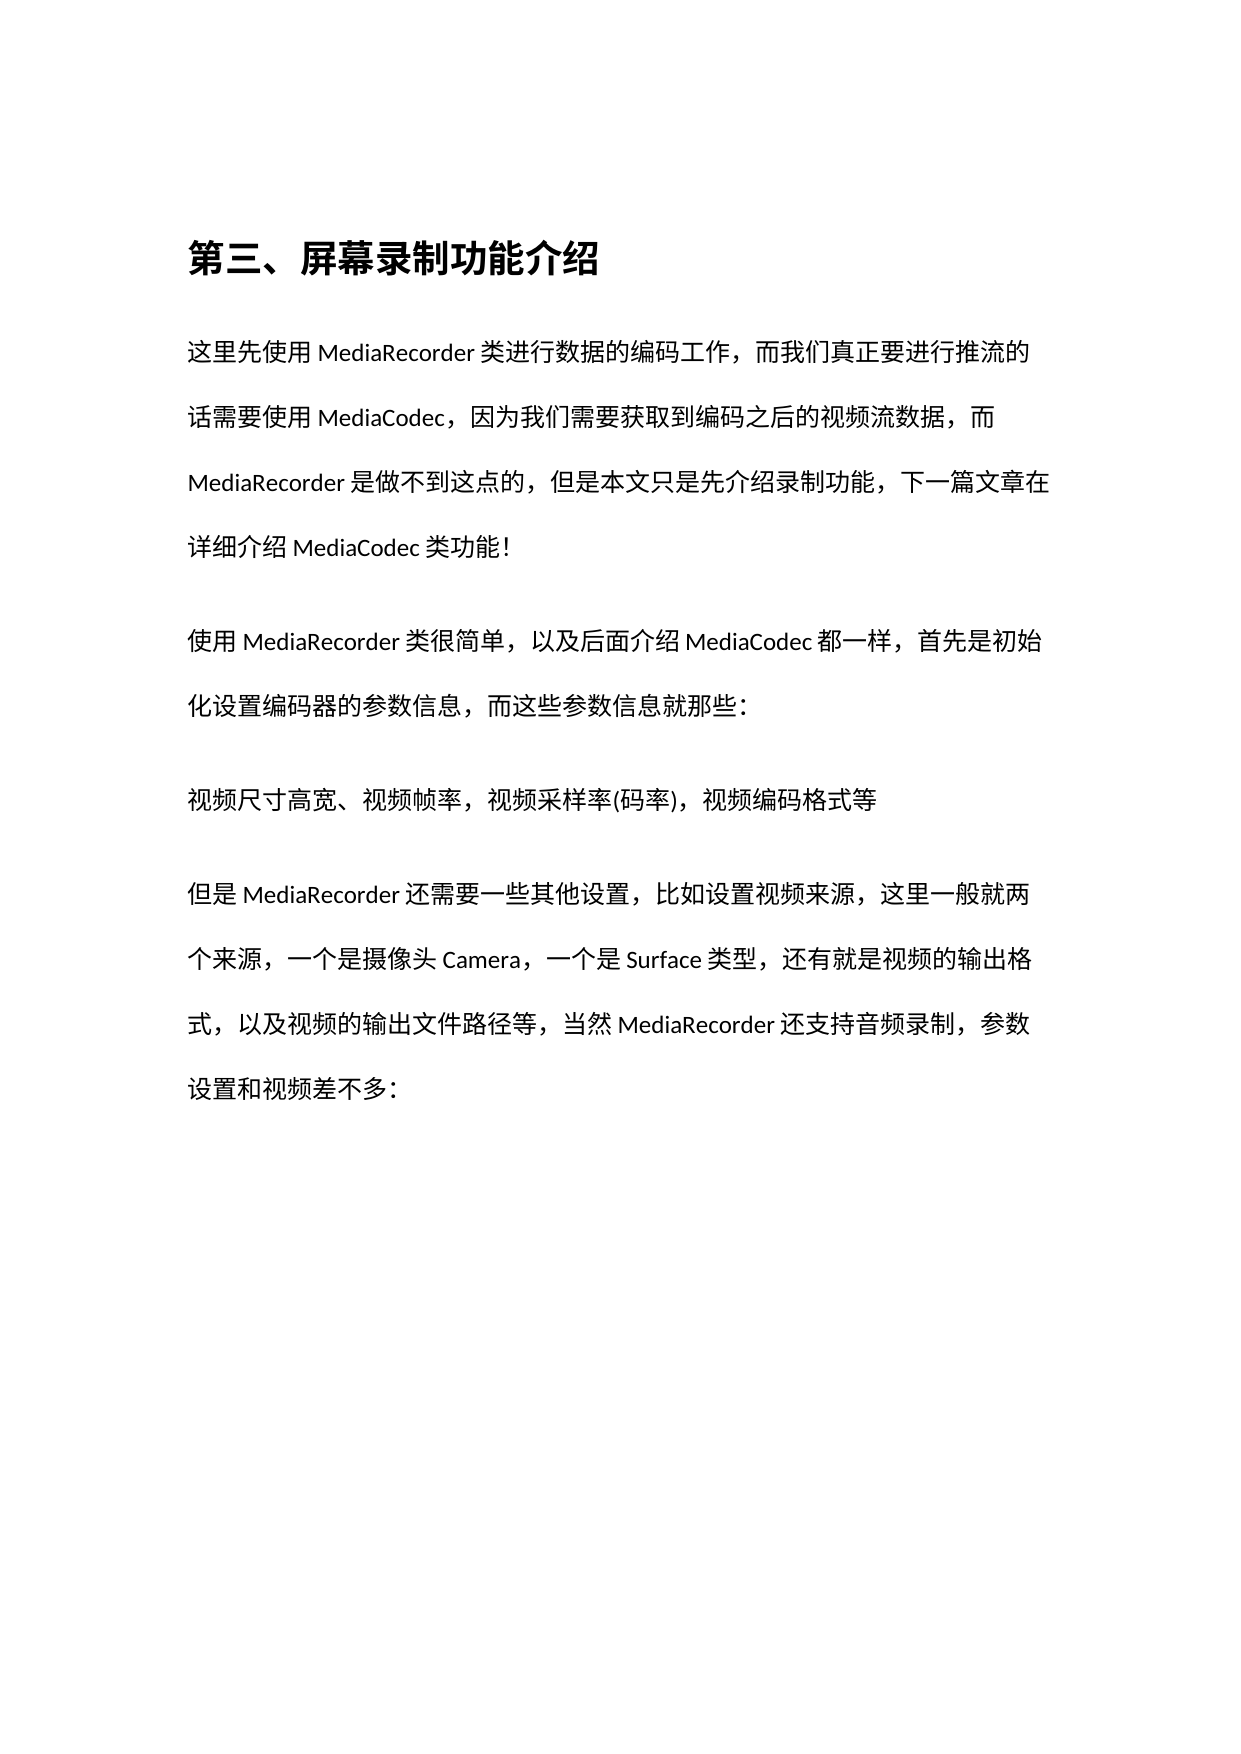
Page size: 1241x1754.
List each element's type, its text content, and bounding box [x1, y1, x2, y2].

subtitle 第三、屏幕录制功能介绍 [187, 224, 1053, 289]
text 这里先使用MediaRecorder类进行数据的编码工作，而我们真正要进行推流的话需要使用MediaCodec，因为我们需要获取到编码之后的视频流数据，而MediaRecorder是做不到这点的，但是本文只是先介绍录制功能，下一篇文章在详细介绍MediaCodec类功能！ [187, 318, 1053, 578]
text 使用MediaRecorder类很简单，以及后面介绍MediaCodec都一样，首先是初始化设置编码器的参数信息，而这些参数信息就那些： [187, 607, 1053, 737]
text 但是MediaRecorder还需要一些其他设置，比如设置视频来源，这里一般就两个来源，一个是摄像头Camera，一个是Surface类型，还有就是视频的输出格式，以及视频的输出文件路径等，当然MediaRecorder还支持音频录制，参数设置和视频差不多： [187, 860, 1053, 1120]
text 视频尺寸高宽、视频帧率，视频采样率(码率)，视频编码格式等 [187, 766, 1053, 831]
